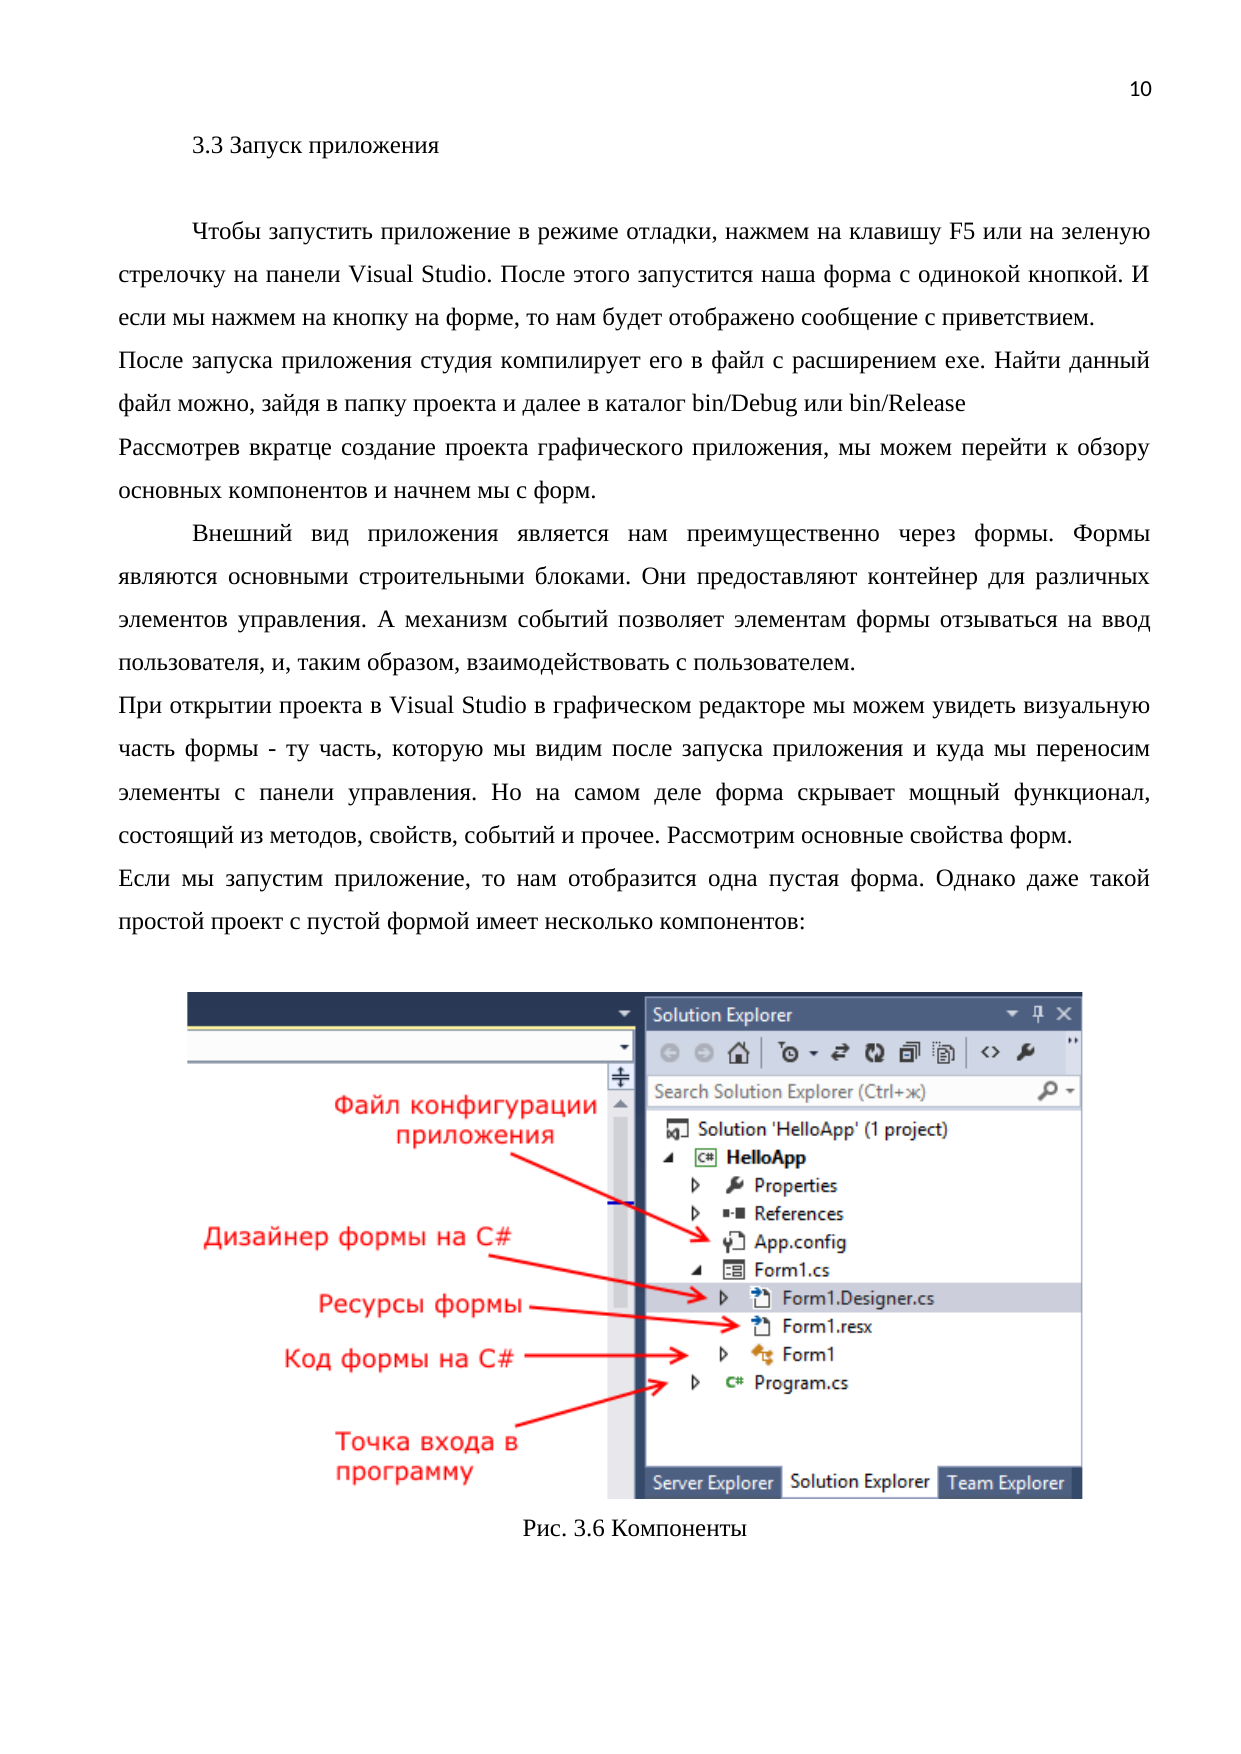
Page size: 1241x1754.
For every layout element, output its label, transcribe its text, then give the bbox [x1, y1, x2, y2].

text Если мы запустим приложение, то нам отобразится одна пустая форма. Однако даже такой простой проект с пустой формой имеет несколько компонентов: [118, 863, 1152, 935]
text При открытии проекта в Visual Studio в графическом редакторе мы можем увидеть визуальную часть формы - ту часть, которую мы видим после запуска приложения и куда мы переносим элементы с панели управления. Но на самом деле форма скрывает мощный функционал, состоящий из методов, свойств, событий и прочее. Рассмотрим основные свойства форм. [118, 690, 1152, 848]
text Рис. 3.6 Компоненты [118, 1513, 1152, 1541]
text Внешний вид приложения является нам преимущественно через формы. Формы являются основными строительными блоками. Они предоставляют контейнер для различных элементов управления. А механизм событий позволяет элементам формы отзываться на ввод пользователя, и, таким образом, взаимодействовать с пользователем. [118, 518, 1152, 676]
text Рассмотрев вкратце создание проекта графического приложения, мы можем перейти к обзору основных компонентов и начнем мы с форм. [118, 432, 1152, 503]
text Чтобы запустить приложение в режиме отладки, нажмем на клавишу F5 или на зеленую стрелочку на панели Visual Studio. После этого запустится наша форма с одинокой кнопкой. И если мы нажмем на кнопку на форме, то нам будет отображено сообщение с приветствием. [118, 216, 1152, 331]
text После запуска приложения студия компилирует его в файл с расширением exe. Найти данный файл можно, зайдя в папку проекта и далее в каталог bin/Debug или bin/Release [118, 345, 1152, 417]
picture [187, 992, 1083, 1499]
text 3.3 Запуск приложения [118, 130, 1152, 158]
